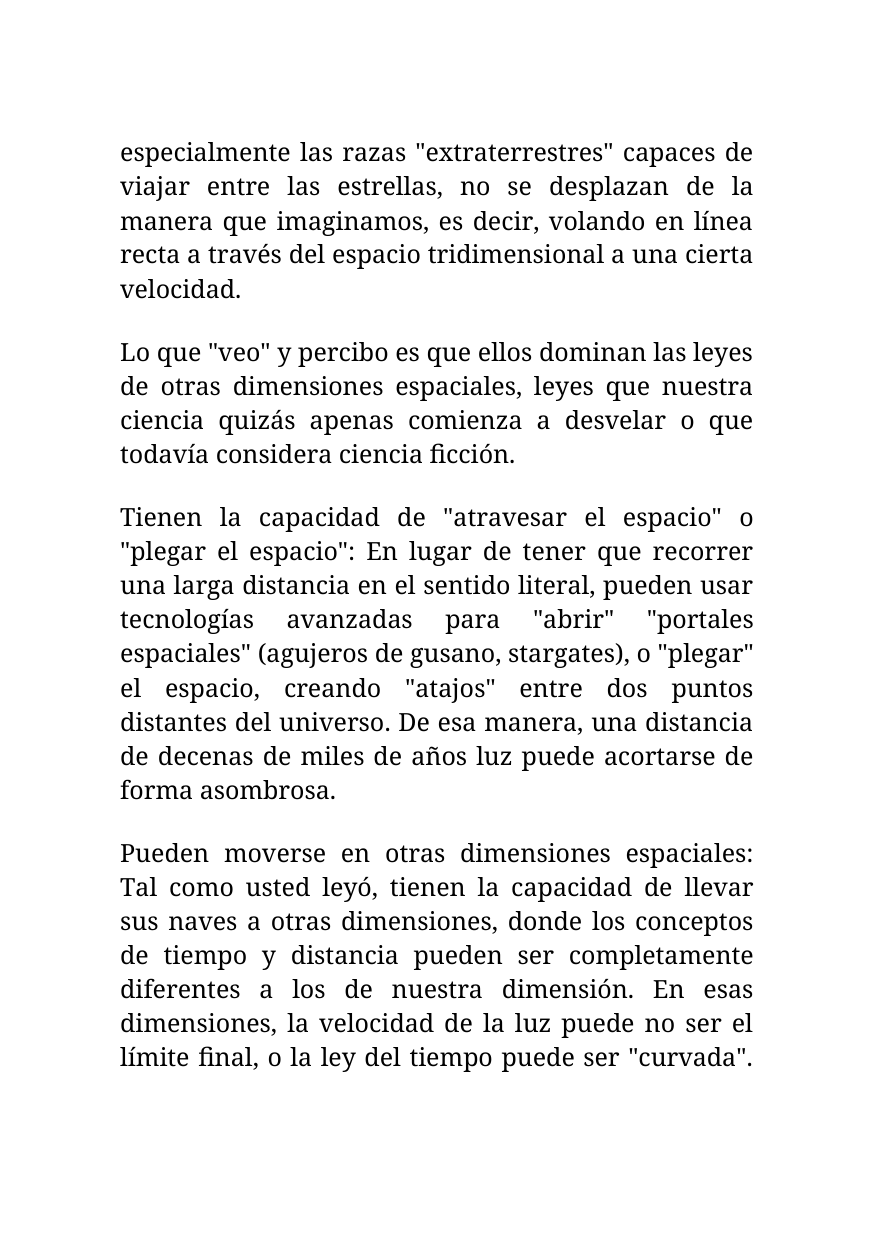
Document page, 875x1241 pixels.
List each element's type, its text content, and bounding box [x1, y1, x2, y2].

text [120, 836, 754, 1074]
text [120, 135, 754, 305]
text Tienen la capacidad de "atravesar el espacio" o "plegar el espacio": En lugar de tener que recorrer una larga distancia en el sentido literal, pueden usar tecnologías avanzadas para "abrir" "portales espaciales" (agujeros de gusano, stargates), o "plegar" el espacio, creando "atajos" entre dos puntos distantes del universo. De esa manera, una distancia de decenas de miles de años luz puede acortarse de forma asombrosa. [120, 500, 754, 806]
text Lo que "veo" y percibo es que ellos dominan las leyes de otras dimensiones espaciales, leyes que nuestra ciencia quizás apenas comienza a desvelar o que todavía considera ciencia ficción. [120, 334, 754, 471]
